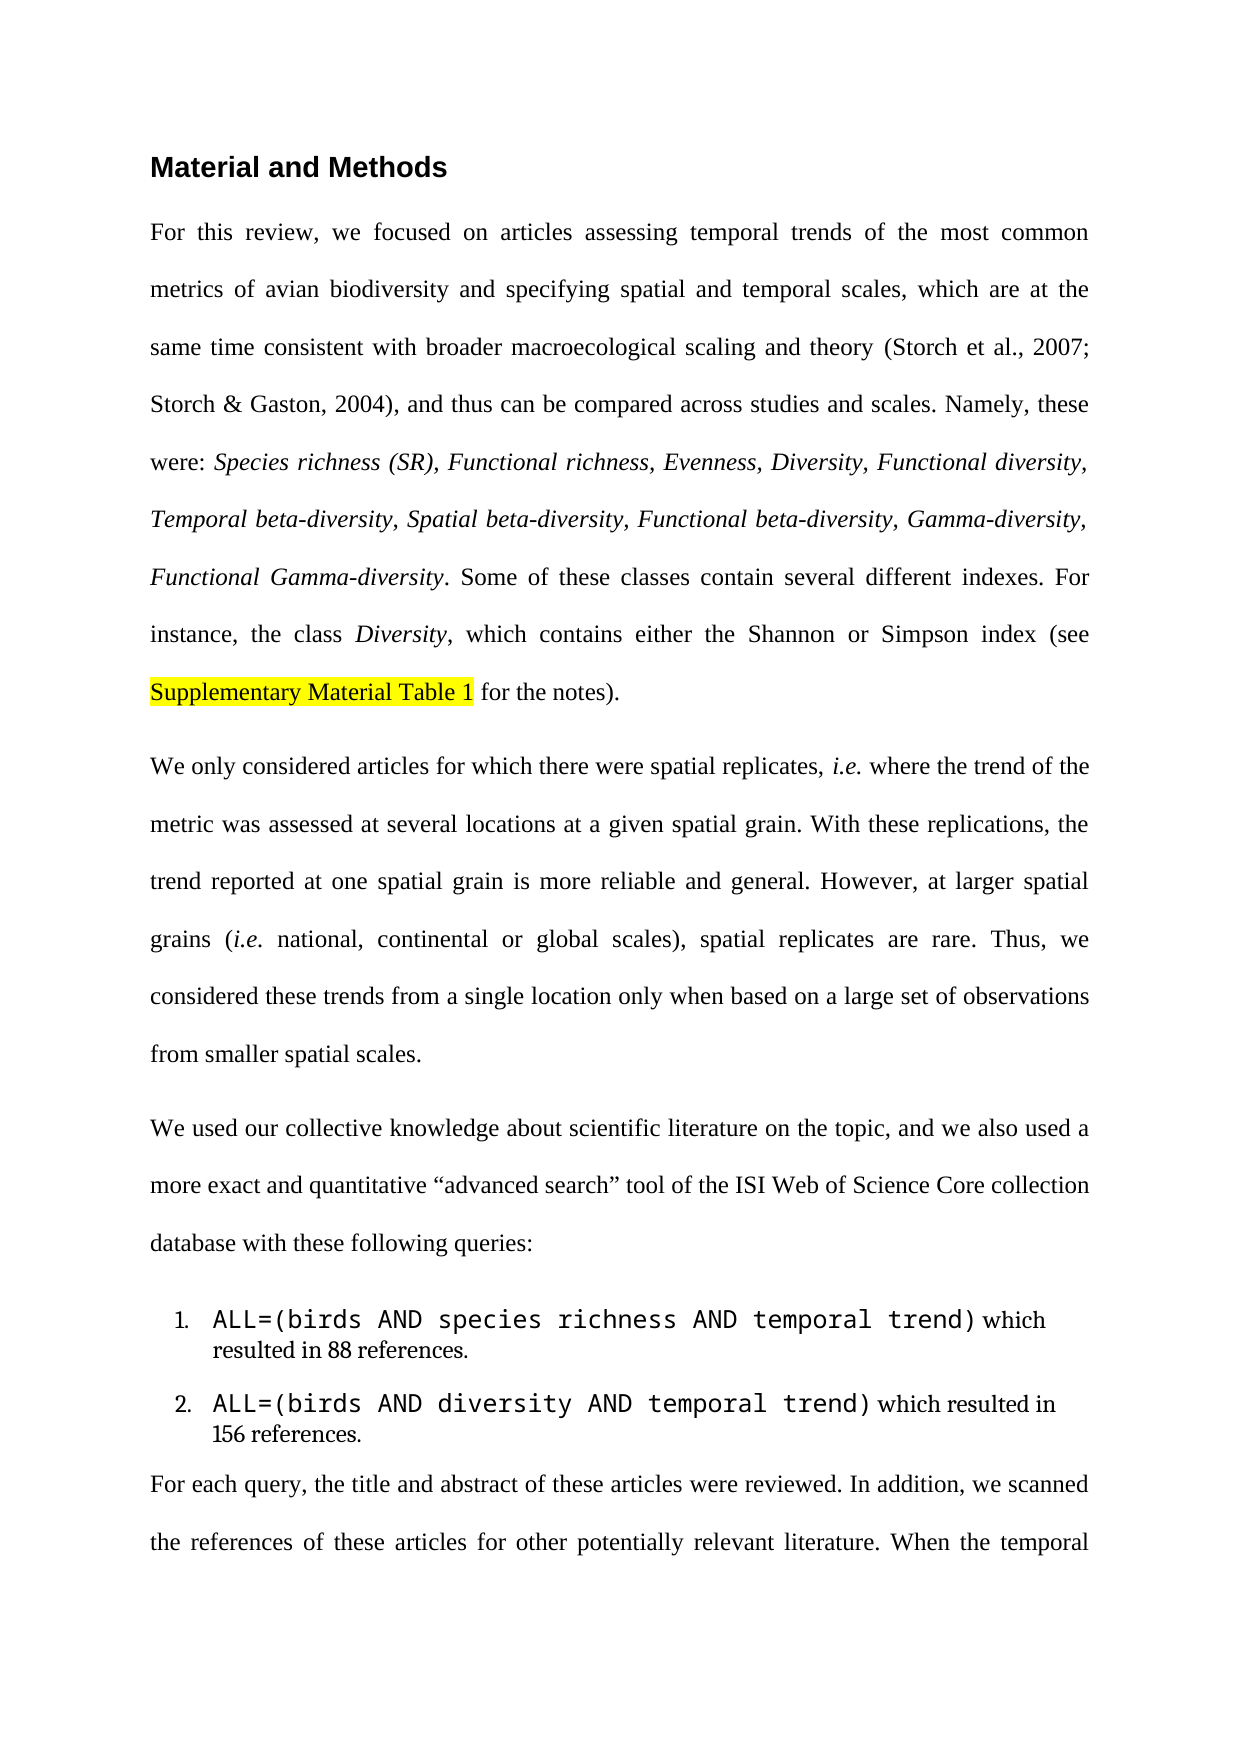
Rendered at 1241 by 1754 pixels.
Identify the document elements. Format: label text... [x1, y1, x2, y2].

list ALL=(birds AND species richness AND temporal trend) which resulted in 88 references. [175, 1302, 1090, 1365]
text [150, 1469, 1090, 1556]
text We only considered articles for which there were spatial replicates, i.e. where the trend of the metric was assessed at several locations at a given spatial grain. With these replications, the trend reported at one spatial grain is more reliable and general. However, at larger spatial grains (i.e. national, continental or global scales), spatial replicates are rare. Thus, we considered these trends from a single location only when based on a large set of observations from smaller spatial scales. [150, 751, 1090, 1067]
subtitle Material and Methods [150, 150, 1090, 183]
list ALL=(birds AND diversity AND temporal trend) which resulted in 156 references. [175, 1386, 1090, 1448]
text For this review, we focused on articles assessing temporal trends of the most common metrics of avian biodiversity and specifying spatial and temporal scales, which are at the same time consistent with broader macroecological scaling and theory (Storch et al., 2007; Storch & Gaston, 2004), and thus can be compared across studies and scales. Namely, these were: Species richness (SR), Functional richness, Evenness, Diversity, Functional diversity, Temporal beta-diversity, Spatial beta-diversity, Functional beta-diversity, Gamma-diversity, Functional Gamma-diversity. Some of these classes contain several different indexes. For instance, the class Diversity, which contains either the Shannon or Simpson index (see Supplementary Material Table 1 for the notes). [150, 217, 1090, 706]
text We used our collective knowledge about scientific literature on the topic, and we also used a more exact and quantitative “advanced search” tool of the ISI Web of Science Core collection database with these following queries: [150, 1113, 1090, 1257]
